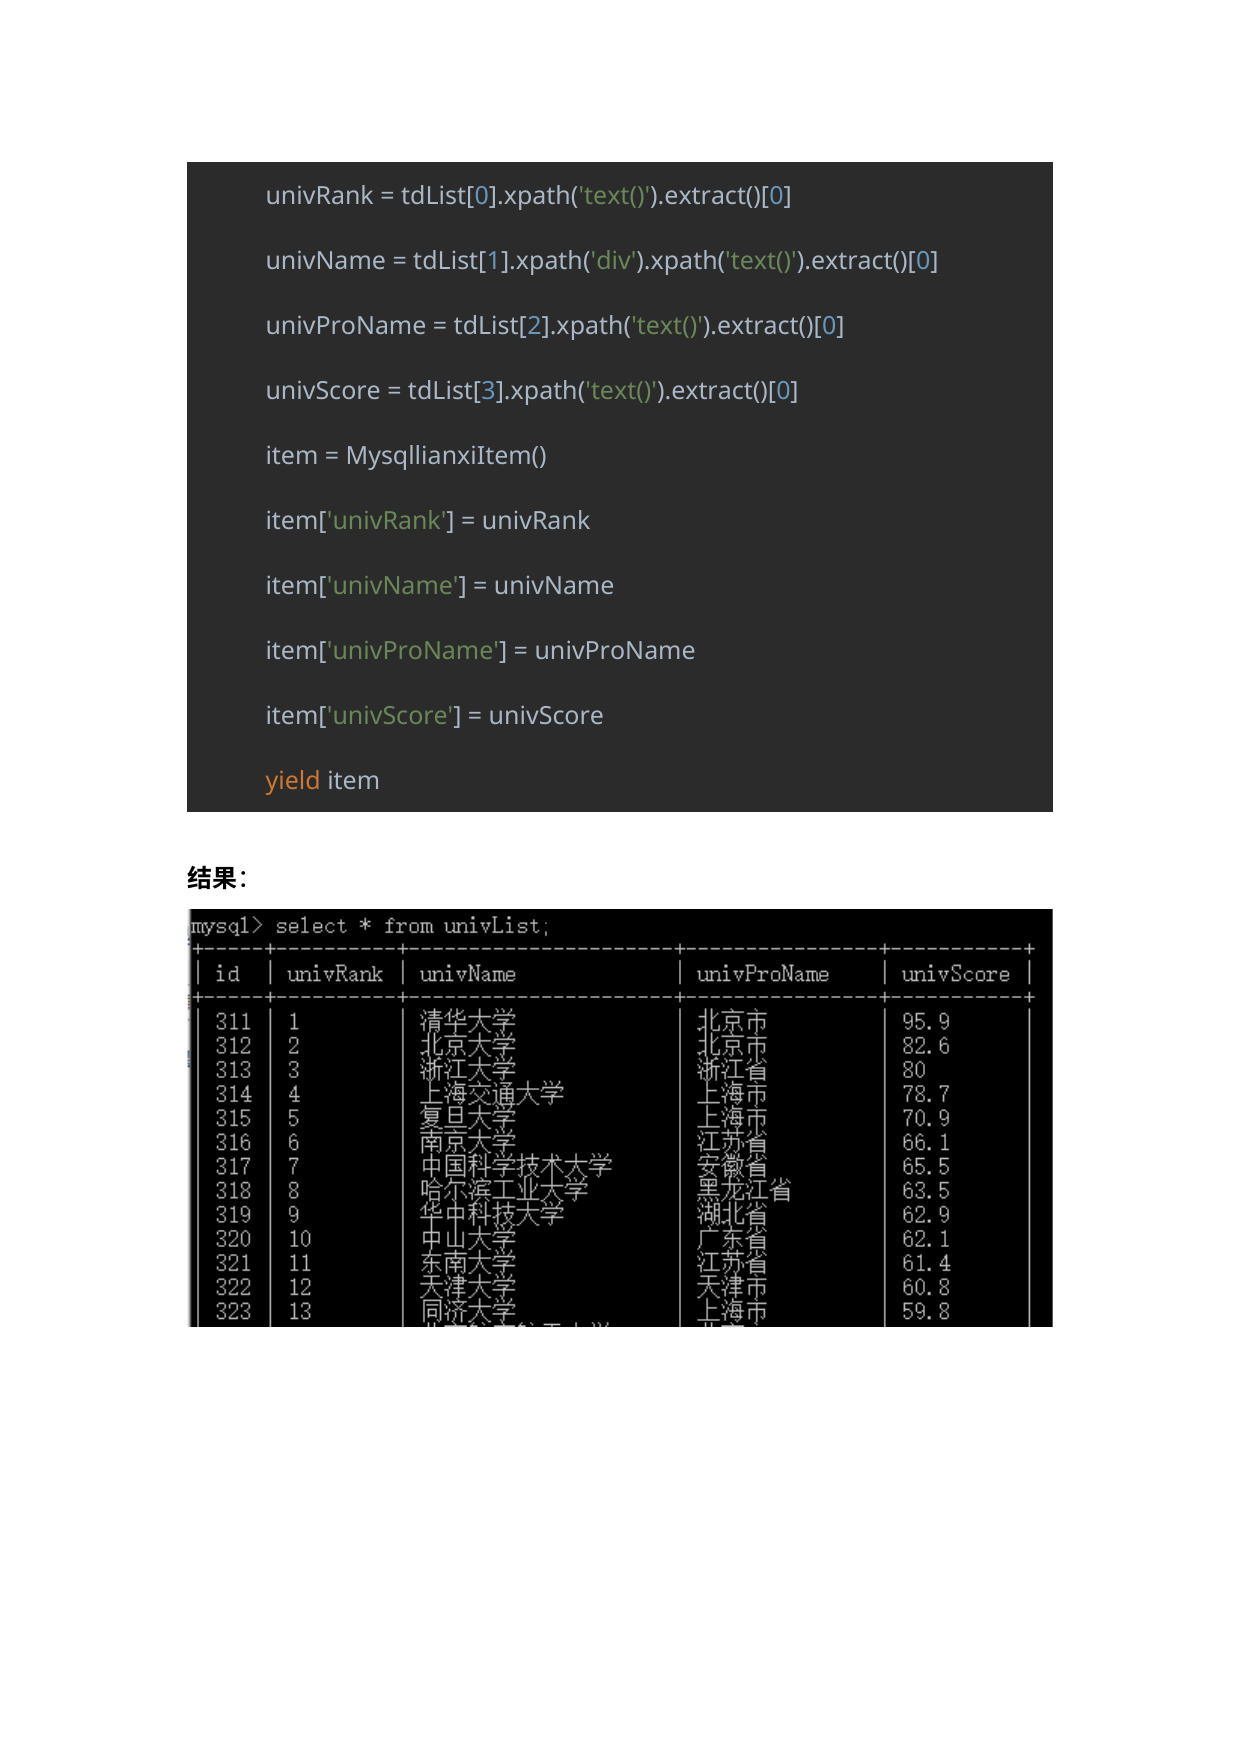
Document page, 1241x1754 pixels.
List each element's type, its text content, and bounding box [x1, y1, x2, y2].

picture [187, 909, 1053, 1327]
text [187, 162, 1053, 812]
text 结果： [187, 844, 1053, 909]
